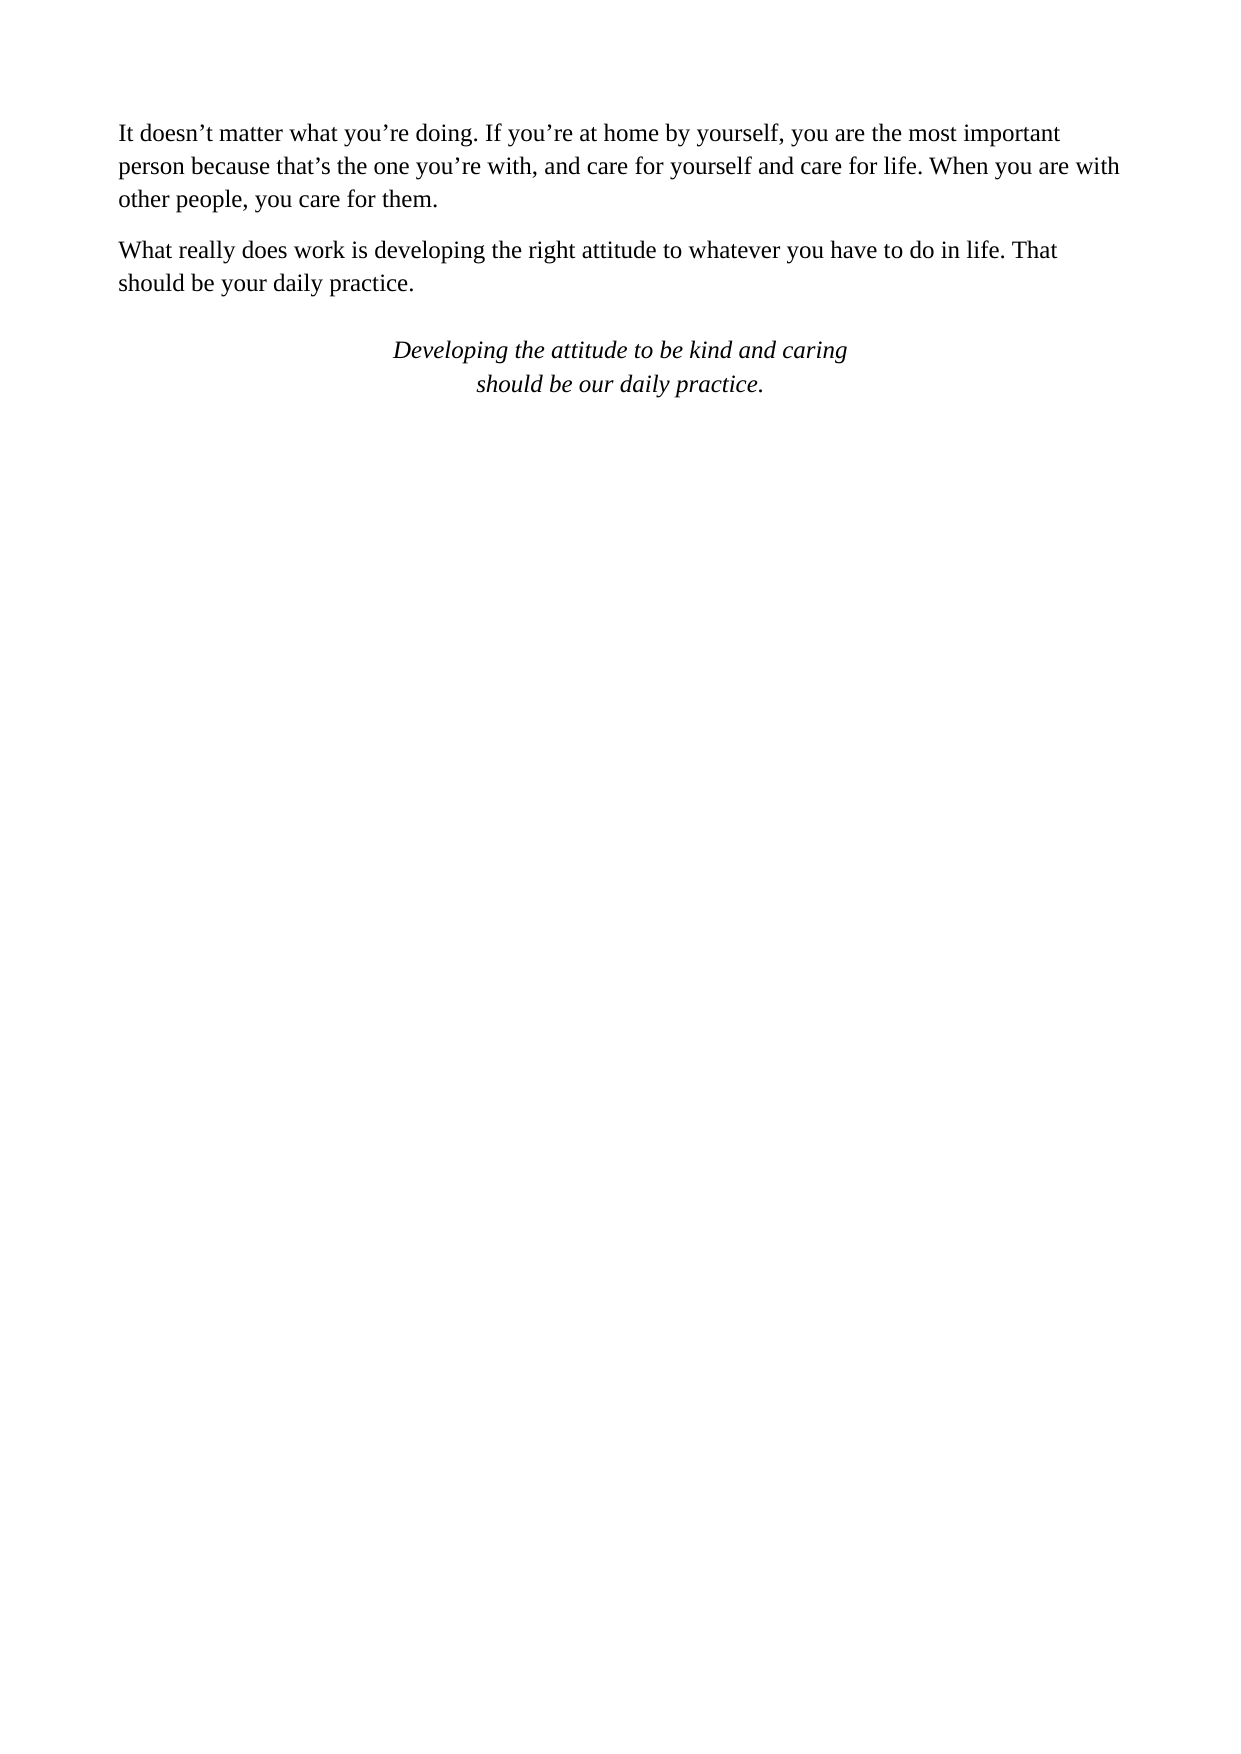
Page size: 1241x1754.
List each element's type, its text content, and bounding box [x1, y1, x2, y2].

text Developing the attitude to be kind and caring should be our daily practice. [118, 330, 1122, 398]
text It doesn’t matter what you’re doing. If you’re at home by yourself, you are the most important person because that’s the one you’re with, and care for yourself and care for life. When you are with other people, you care for them. [118, 118, 1122, 213]
text What really does work is developing the right attitude to whatever you have to do in life. That should be your daily practice. [118, 235, 1122, 297]
